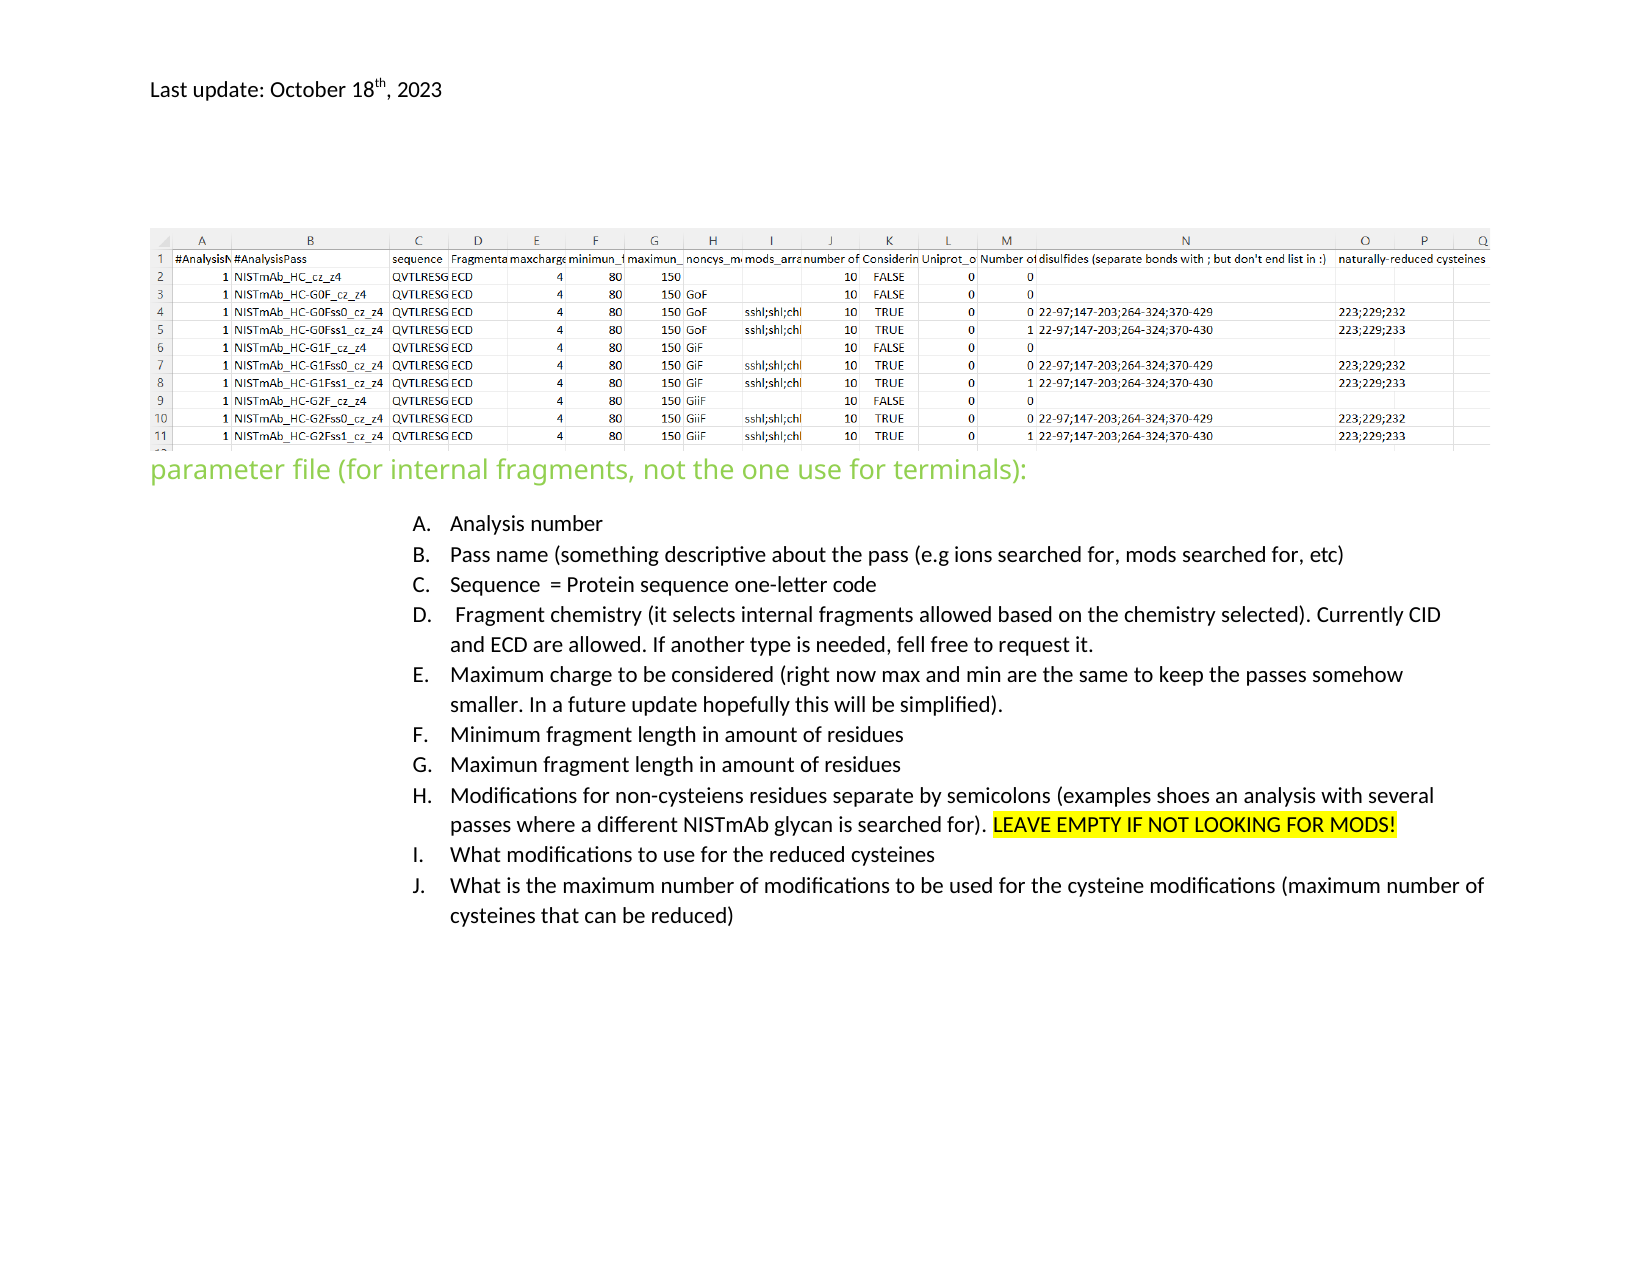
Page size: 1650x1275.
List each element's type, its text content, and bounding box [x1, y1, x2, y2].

list Maximum charge to be considered (right now max and min are the same to keep the passes somehow smaller. In a future update hopefully this will be simplified). [412, 661, 1482, 718]
list Fragment chemistry (it selects internal fragments allowed based on the chemistry selected). Currently CID and ECD are allowed. If another type is needed, fell free to request it. [412, 600, 1481, 658]
list What is the maximum number of modifications to be used for the cysteine modifications (maximum number of cysteines that can be reduced) [412, 871, 1485, 929]
subtitle parameter file (for internal fragments, not the one use for terminals): [150, 193, 1510, 487]
list Pass name (something descriptive about the pass (e.g ions searched for, mods searched for, etc) [412, 540, 1510, 568]
list Modifications for non-cysteiens residues separate by semicolons (examples shoes an analysis with several passes where a different NISTmAb glycan is searched for). LEAVE EMPTY IF NOT LOOKING FOR MODS! [412, 781, 1435, 838]
list Sequence = Protein sequence one-letter code [412, 570, 1510, 598]
list Minimum fragment length in amount of residues [412, 720, 1510, 748]
list Maximun fragment length in amount of residues [412, 751, 1510, 778]
list What modifications to use for the reduced cysteines [412, 841, 1510, 869]
list Analysis number [412, 509, 1510, 537]
